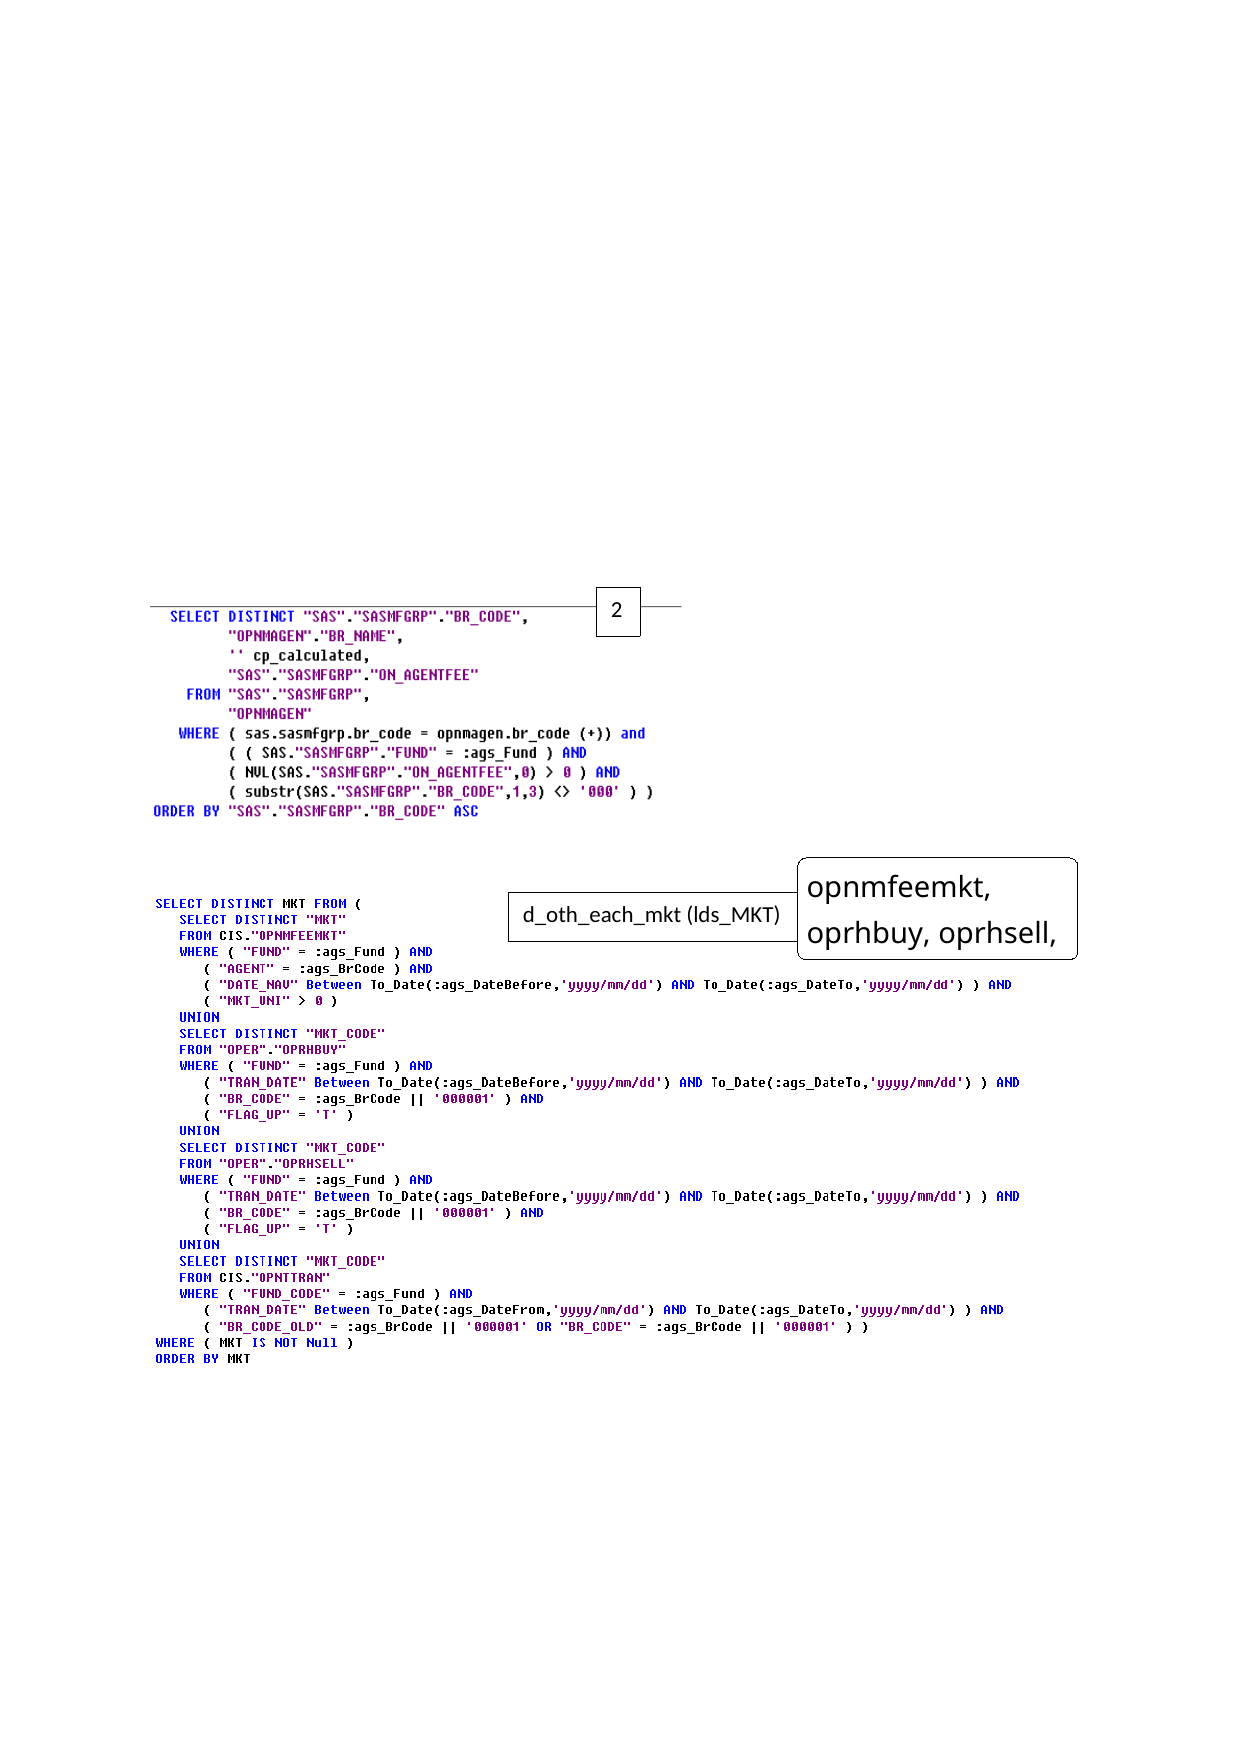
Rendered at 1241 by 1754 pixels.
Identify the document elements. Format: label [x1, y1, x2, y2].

picture [150, 606, 682, 848]
picture [150, 897, 1054, 1381]
